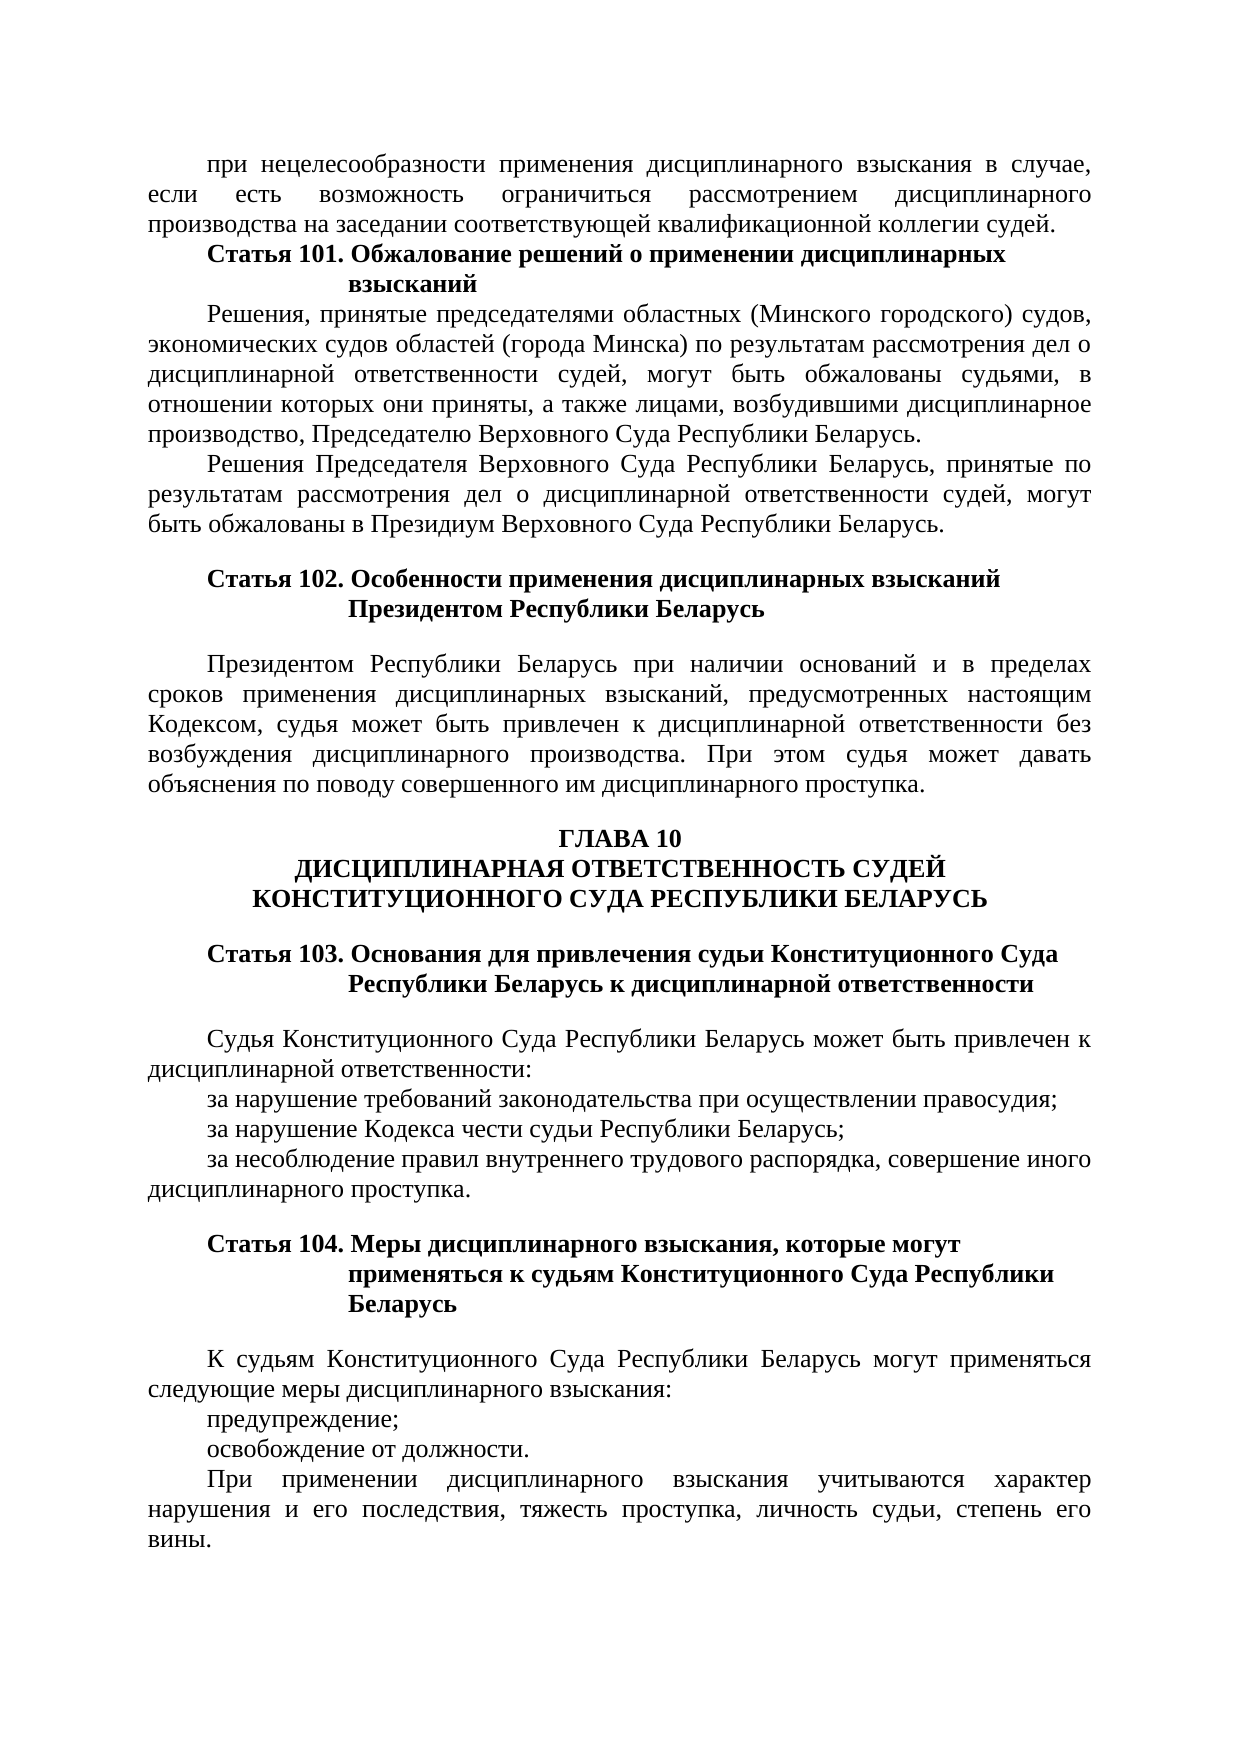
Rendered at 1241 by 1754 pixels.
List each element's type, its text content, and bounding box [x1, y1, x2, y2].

text предупреждение; [148, 1403, 1093, 1433]
text Статья 101. Обжалование решений о применении дисциплинарных взысканий [207, 238, 1093, 298]
text К судьям Конституционного Суда Республики Беларусь могут применяться следующие меры дисциплинарного взыскания: [148, 1343, 1093, 1403]
text ГЛАВА 10 ДИСЦИПЛИНАРНАЯ ОТВЕТСТВЕННОСТЬ СУДЕЙ КОНСТИТУЦИОННОГО СУДА РЕСПУБЛИКИ БЕЛАРУСЬ [148, 823, 1093, 913]
text Решения, принятые председателями областных (Минского городского) судов, экономических судов областей (города Минска) по результатам рассмотрения дел о дисциплинарной ответственности судей, могут быть обжалованы судьями, в отношении которых они приняты, а также лицами, возбудившими дисциплинарное производство, Председателю Верховного Суда Республики Беларусь. [148, 298, 1093, 448]
text освобождение от должности. [148, 1433, 1093, 1463]
text за нарушение требований законодательства при осуществлении правосудия; [148, 1083, 1093, 1113]
text Судья Конституционного Суда Республики Беларусь может быть привлечен к дисциплинарной ответственности: [148, 1023, 1093, 1083]
text за нарушение Кодекса чести судьи Республики Беларусь; [148, 1113, 1093, 1143]
text за несоблюдение правил внутреннего трудового распорядка, совершение иного дисциплинарного проступка. [148, 1143, 1093, 1203]
text Статья 104. Меры дисциплинарного взыскания, которые могут применяться к судьям Конституционного Суда Республики Беларусь [207, 1228, 1093, 1318]
text при нецелесообразности применения дисциплинарного взыскания в случае, если есть возможность ограничиться рассмотрением дисциплинарного производства на заседании соответствующей квалификационной коллегии судей. [148, 148, 1093, 238]
text Президентом Республики Беларусь при наличии оснований и в пределах сроков применения дисциплинарных взысканий, предусмотренных настоящим Кодексом, судья может быть привлечен к дисциплинарной ответственности без возбуждения дисциплинарного производства. При этом судья может давать объяснения по поводу совершенного им дисциплинарного проступка. [148, 648, 1093, 798]
text Статья 102. Особенности применения дисциплинарных взысканий Президентом Республики Беларусь [207, 563, 1093, 623]
text Статья 103. Основания для привлечения судьи Конституционного Суда Республики Беларусь к дисциплинарной ответственности [207, 938, 1093, 998]
text При применении дисциплинарного взыскания учитываются характер нарушения и его последствия, тяжесть проступка, личность судьи, степень его вины. [148, 1463, 1093, 1553]
text Решения Председателя Верховного Суда Республики Беларусь, принятые по результатам рассмотрения дел о дисциплинарной ответственности судей, могут быть обжалованы в Президиум Верховного Суда Республики Беларусь. [148, 448, 1093, 538]
